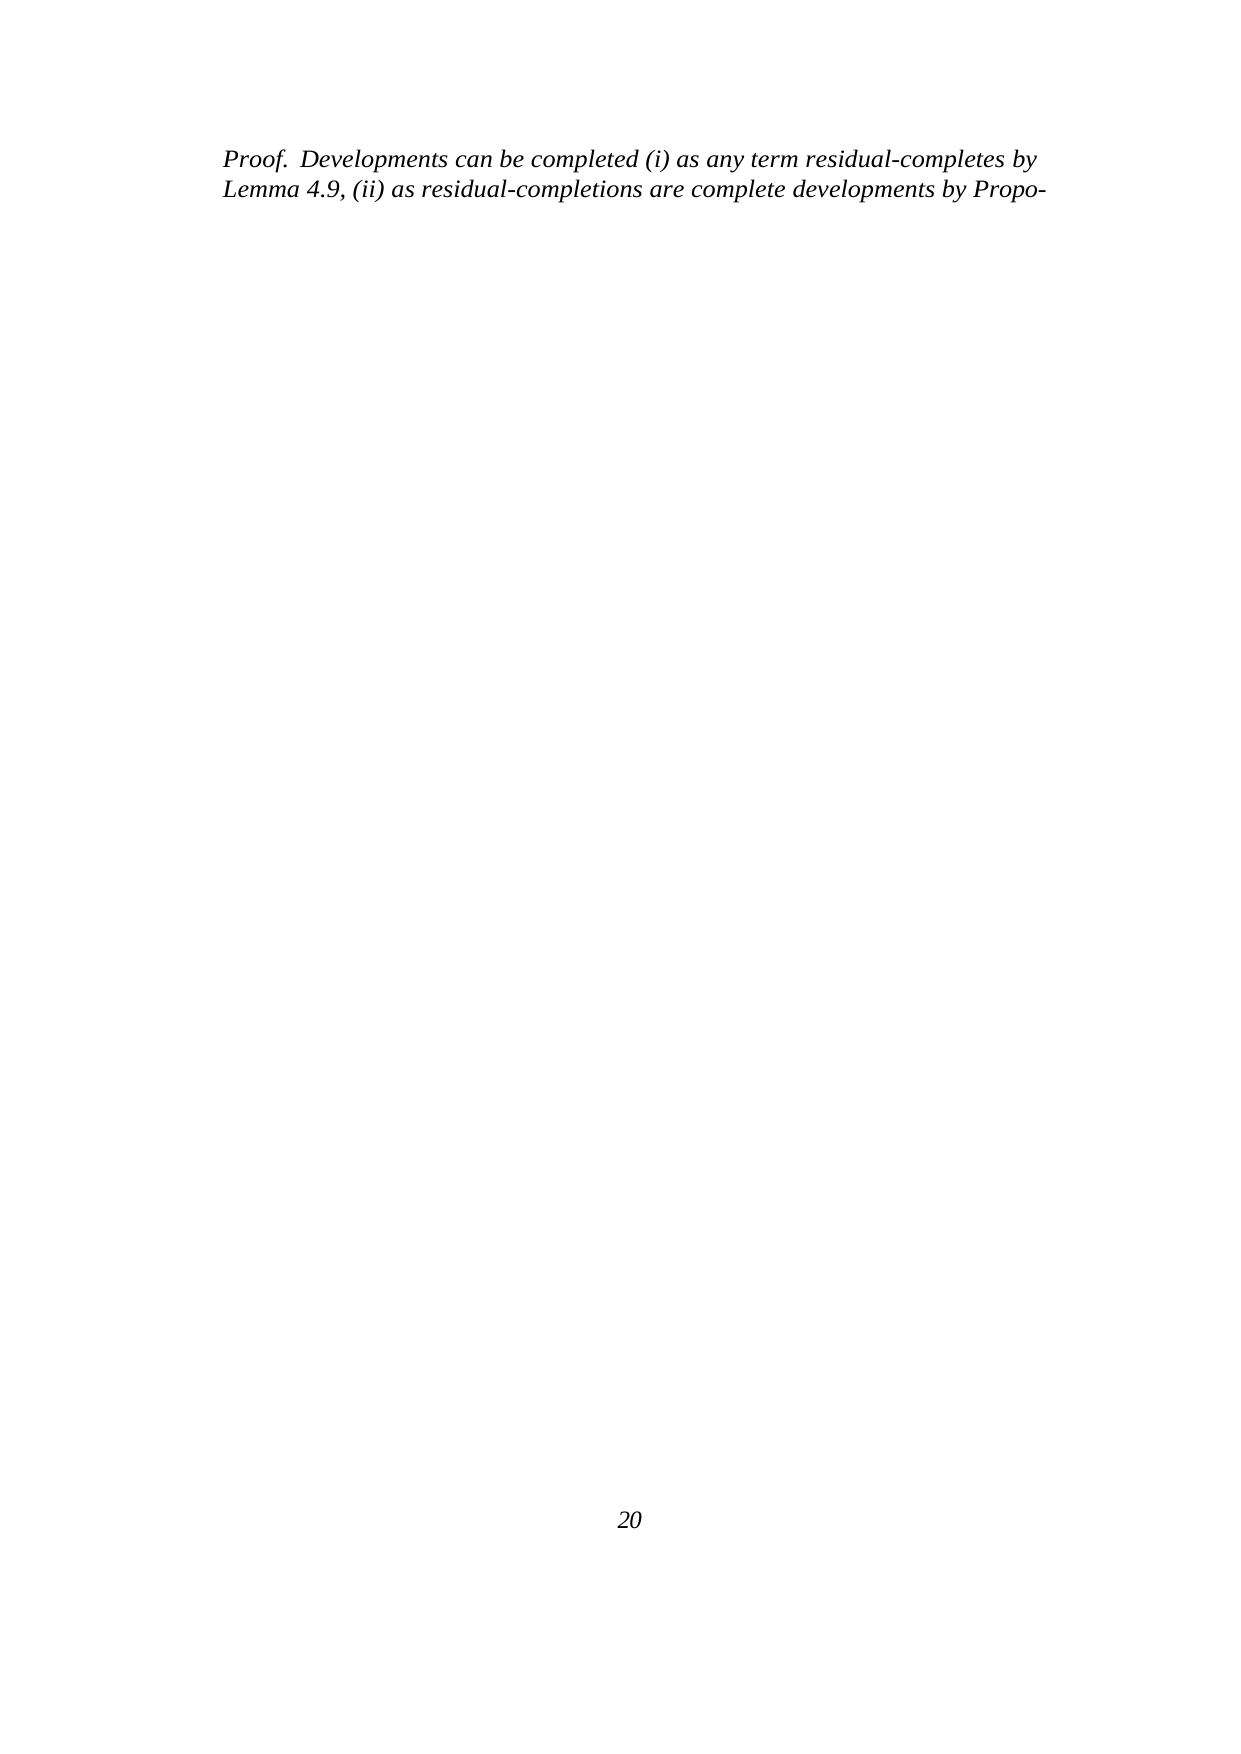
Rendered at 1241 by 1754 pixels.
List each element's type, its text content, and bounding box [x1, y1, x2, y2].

text Proof. Developments can be completed (i) as any term residual-completes by Lemma 4.9, (ii) as residual-completions are complete developments by Propo- [223, 144, 1065, 203]
